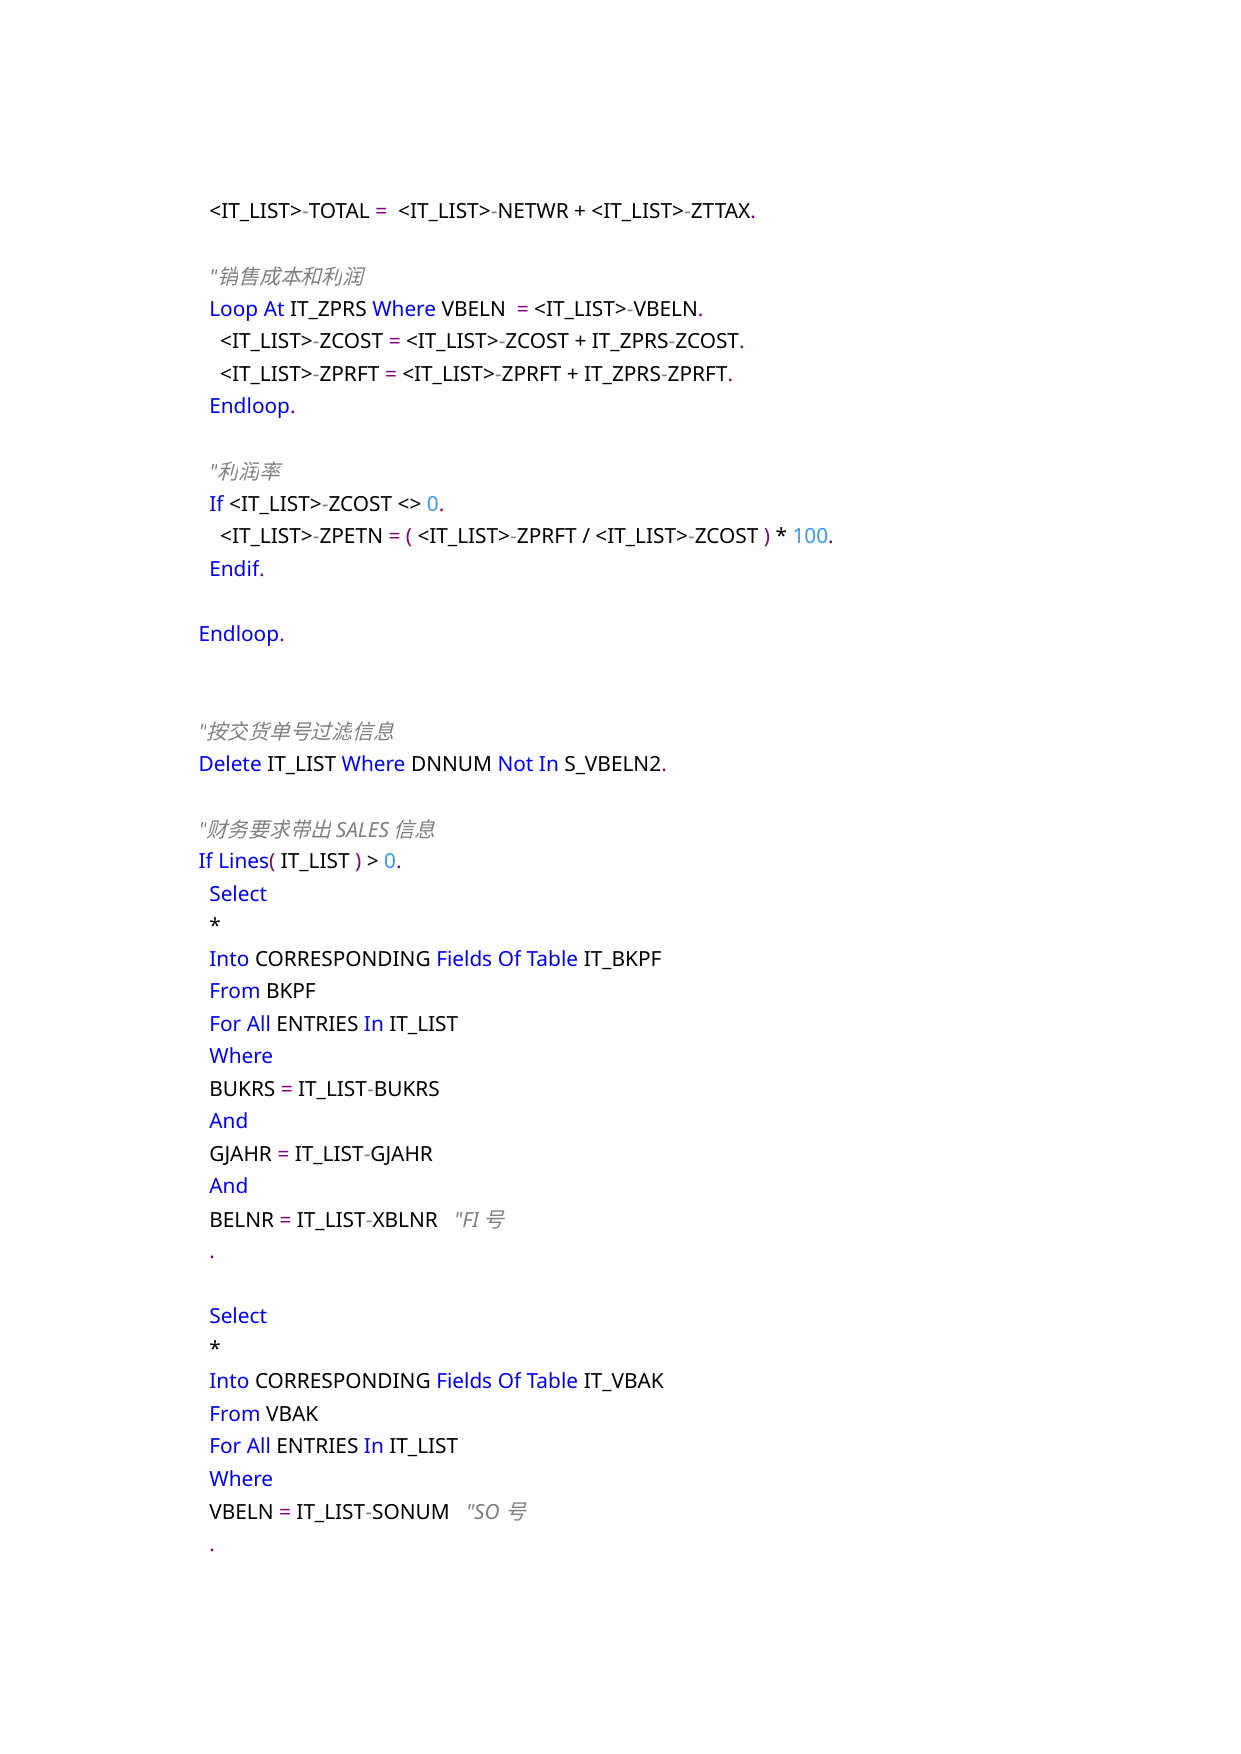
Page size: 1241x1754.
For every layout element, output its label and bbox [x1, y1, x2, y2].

text [187, 162, 1053, 1559]
